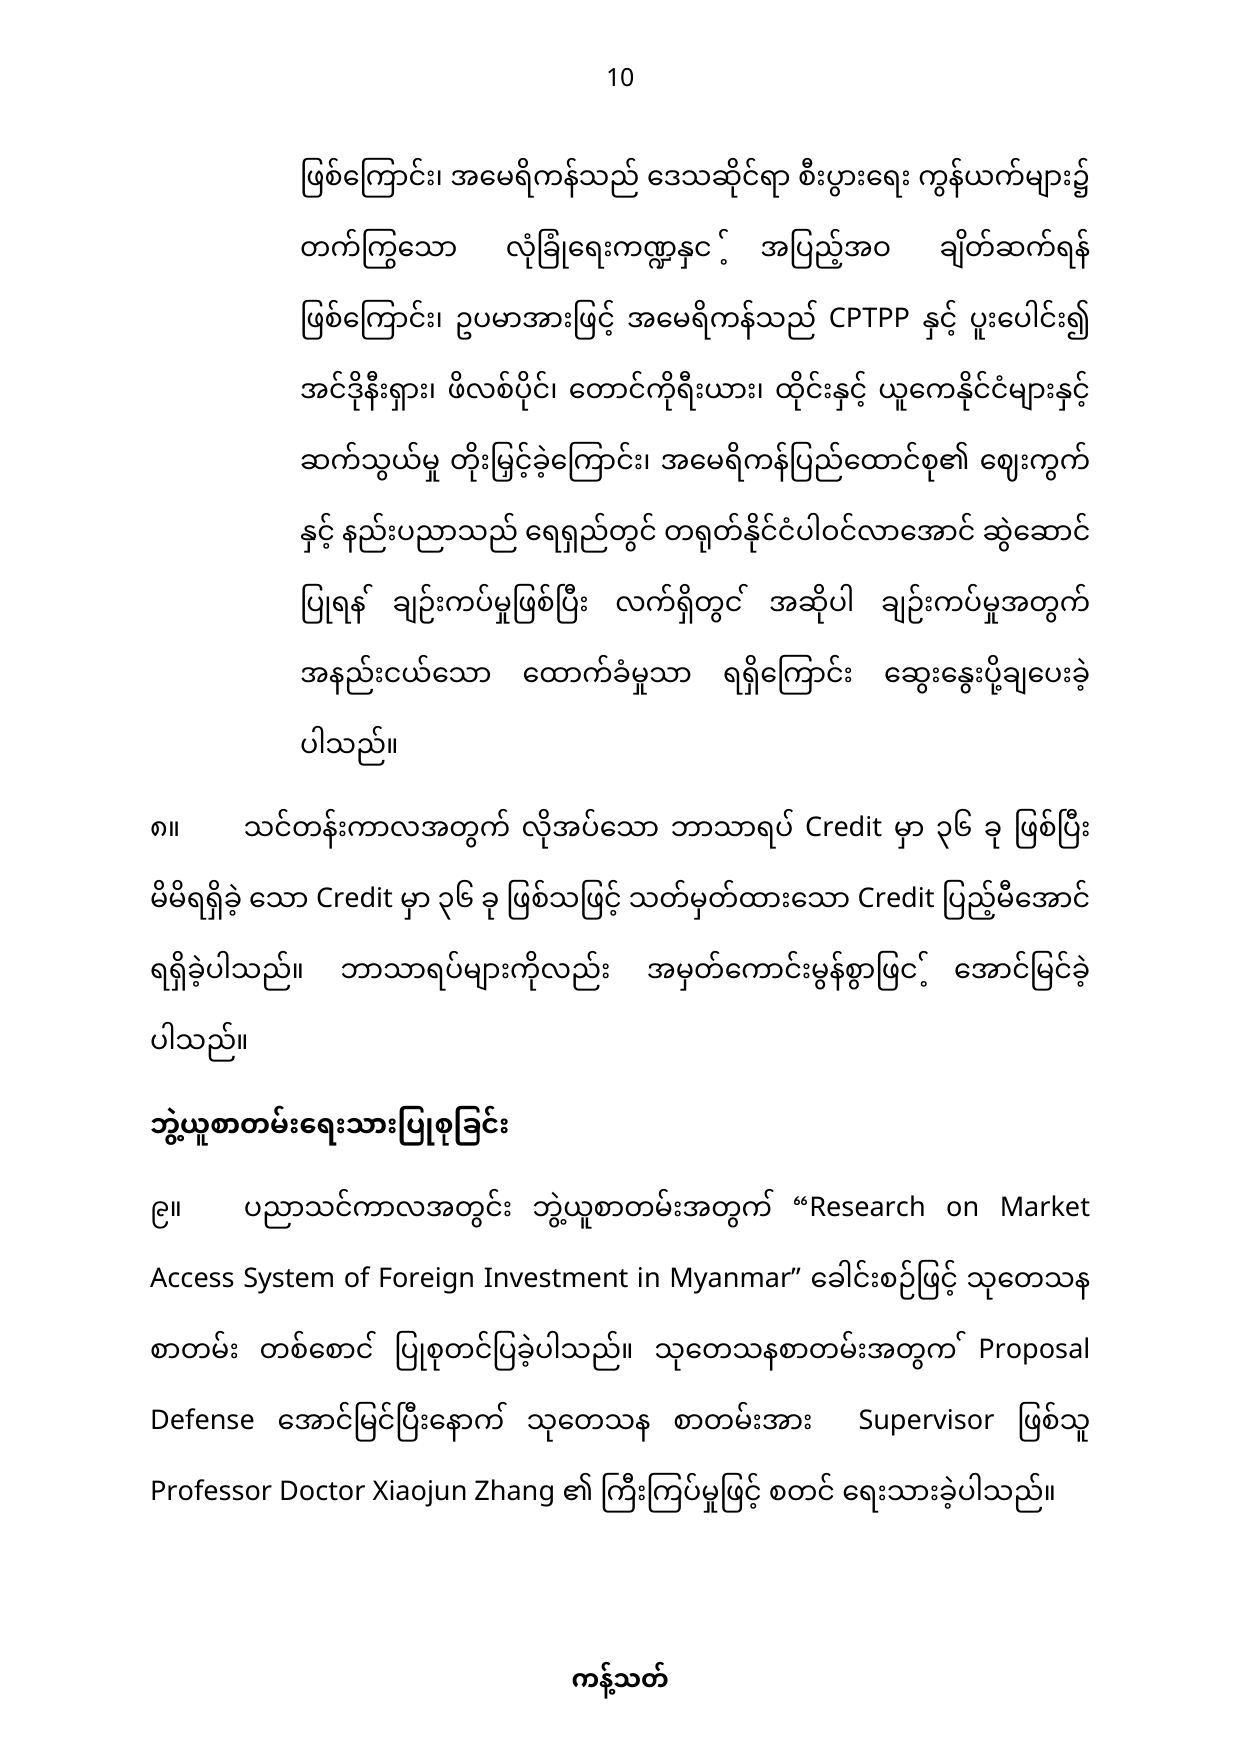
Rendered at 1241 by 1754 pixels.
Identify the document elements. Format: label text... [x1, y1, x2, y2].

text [150, 150, 1090, 777]
text ဘွဲ့ယူစာတမ်းရေးသားပြုစုခြင်း [150, 1097, 1090, 1156]
text ၈။ သင်တန်းကာလအတွက် လိုအပ်သော ဘာသာရပ် Credit မှာ ၃၆ ခု ဖြစ်ပြီး မိမိရရှိခဲ့ သော Credit မှာ ၃၆ ခု ဖြစ်သဖြင့် သတ်မှတ်ထားသော Credit ပြည့်မီအောင်ရရှိခဲ့ပါသည်။ ဘာသာရပ်များကိုလည်း အမှတ်ကောင်းမွန်စွာဖြင့် အောင်မြင်ခဲ့ပါသည်။ [150, 801, 1090, 1073]
text ၉။ ပညာသင်ကာလအတွင်း ဘွဲ့ယူစာတမ်းအတွက် “Research on Market Access System of Foreign Investment in Myanmar” ခေါင်းစဉ်ဖြင့် သုတေသန စာတမ်း တစ်စောင် ပြုစုတင်ပြခဲ့ပါသည်။ သုတေသနစာတမ်းအတွက် Proposal Defense အောင်မြင်ပြီးနောက် သုတေသန စာတမ်းအား Supervisor ဖြစ်သူ Professor Doctor Xiaojun Zhang ၏ ကြီးကြပ်မှုဖြင့် စတင် ရေးသားခဲ့ပါသည်။ [150, 1181, 1090, 1523]
